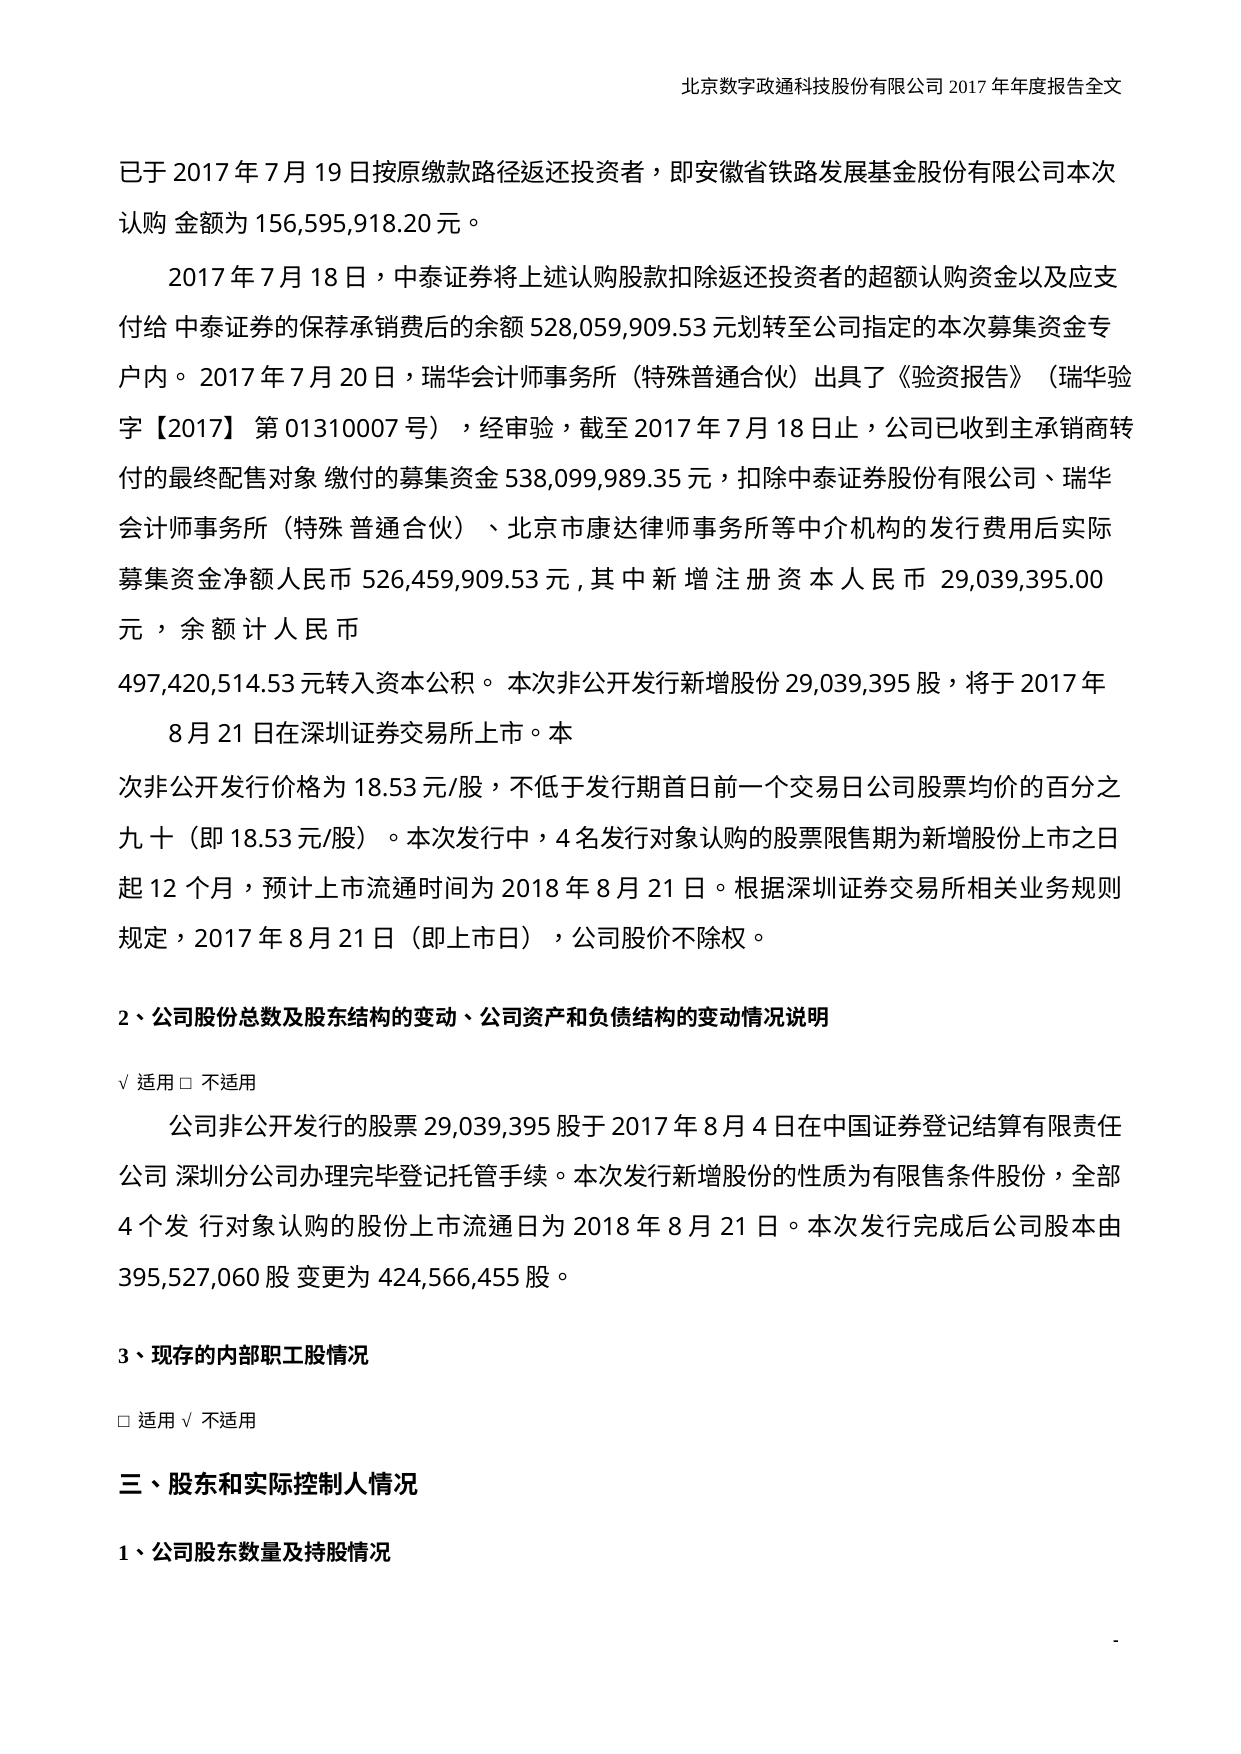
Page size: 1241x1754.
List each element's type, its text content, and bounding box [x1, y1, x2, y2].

text □ 适用 √ 不适用 [118, 1408, 1146, 1433]
text 3、现存的内部职工股情况 [118, 1341, 1146, 1370]
subtitle 三、股东和实际控制人情况 [118, 1467, 1146, 1501]
text 2017年7月18日，中泰证券将上述认购股款扣除返还投资者的超额认购资金以及应支付给 中泰证券的保荐承销费后的余额528,059,909.53元划转至公司指定的本次募集资金专户内。 2017年7月20日，瑞华会计师事务所（特殊普通合伙）出具了《验资报告》（瑞华验字【2017】 第01310007号），经审验，截至2017年7月18日止，公司已收到主承销商转付的最终配售对象 缴付的募集资金538,099,989.35元，扣除中泰证券股份有限公司、瑞华会计师事务所（特殊 普通合伙）、北京市康达律师事务所等中介机构的发行费用后实际募集资金净额人民币 526,459,909.53 元 , 其中新增注册资本人民币 29,039,395.00 元，余额计人民币 [118, 259, 1136, 646]
text 497,420,514.53元转入资本公积。 本次非公开发行新增股份29,039,395股，将于2017年8月21日在深圳证券交易所上市。本 [118, 666, 1123, 750]
text 1、公司股东数量及持股情况 [118, 1537, 1146, 1566]
text 次非公开发行价格为18.53元/股，不低于发行期首日前一个交易日公司股票均价的百分之九 十（即18.53元/股）。本次发行中，4名发行对象认购的股票限售期为新增股份上市之日起12 个月，预计上市流通时间为2018年8月21日。根据深圳证券交易所相关业务规则规定，2017 年8月21日（即上市日），公司股价不除权。 [118, 770, 1123, 955]
text 已于2017年7月19日按原缴款路径返还投资者，即安徽省铁路发展基金股份有限公司本次认购 金额为156,595,918.20元。 [118, 155, 1123, 239]
text 公司非公开发行的股票29,039,395股于2017年8月4日在中国证券登记结算有限责任公司 深圳分公司办理完毕登记托管手续。本次发行新增股份的性质为有限售条件股份，全部4个发 行对象认购的股份上市流通日为2018年8月21日。本次发行完成后公司股本由395,527,060股 变更为 424,566,455股。 [118, 1108, 1122, 1293]
text 2、公司股份总数及股东结构的变动、公司资产和负债结构的变动情况说明 [118, 1002, 1146, 1032]
text √ 适用 □ 不适用 [118, 1069, 1146, 1094]
